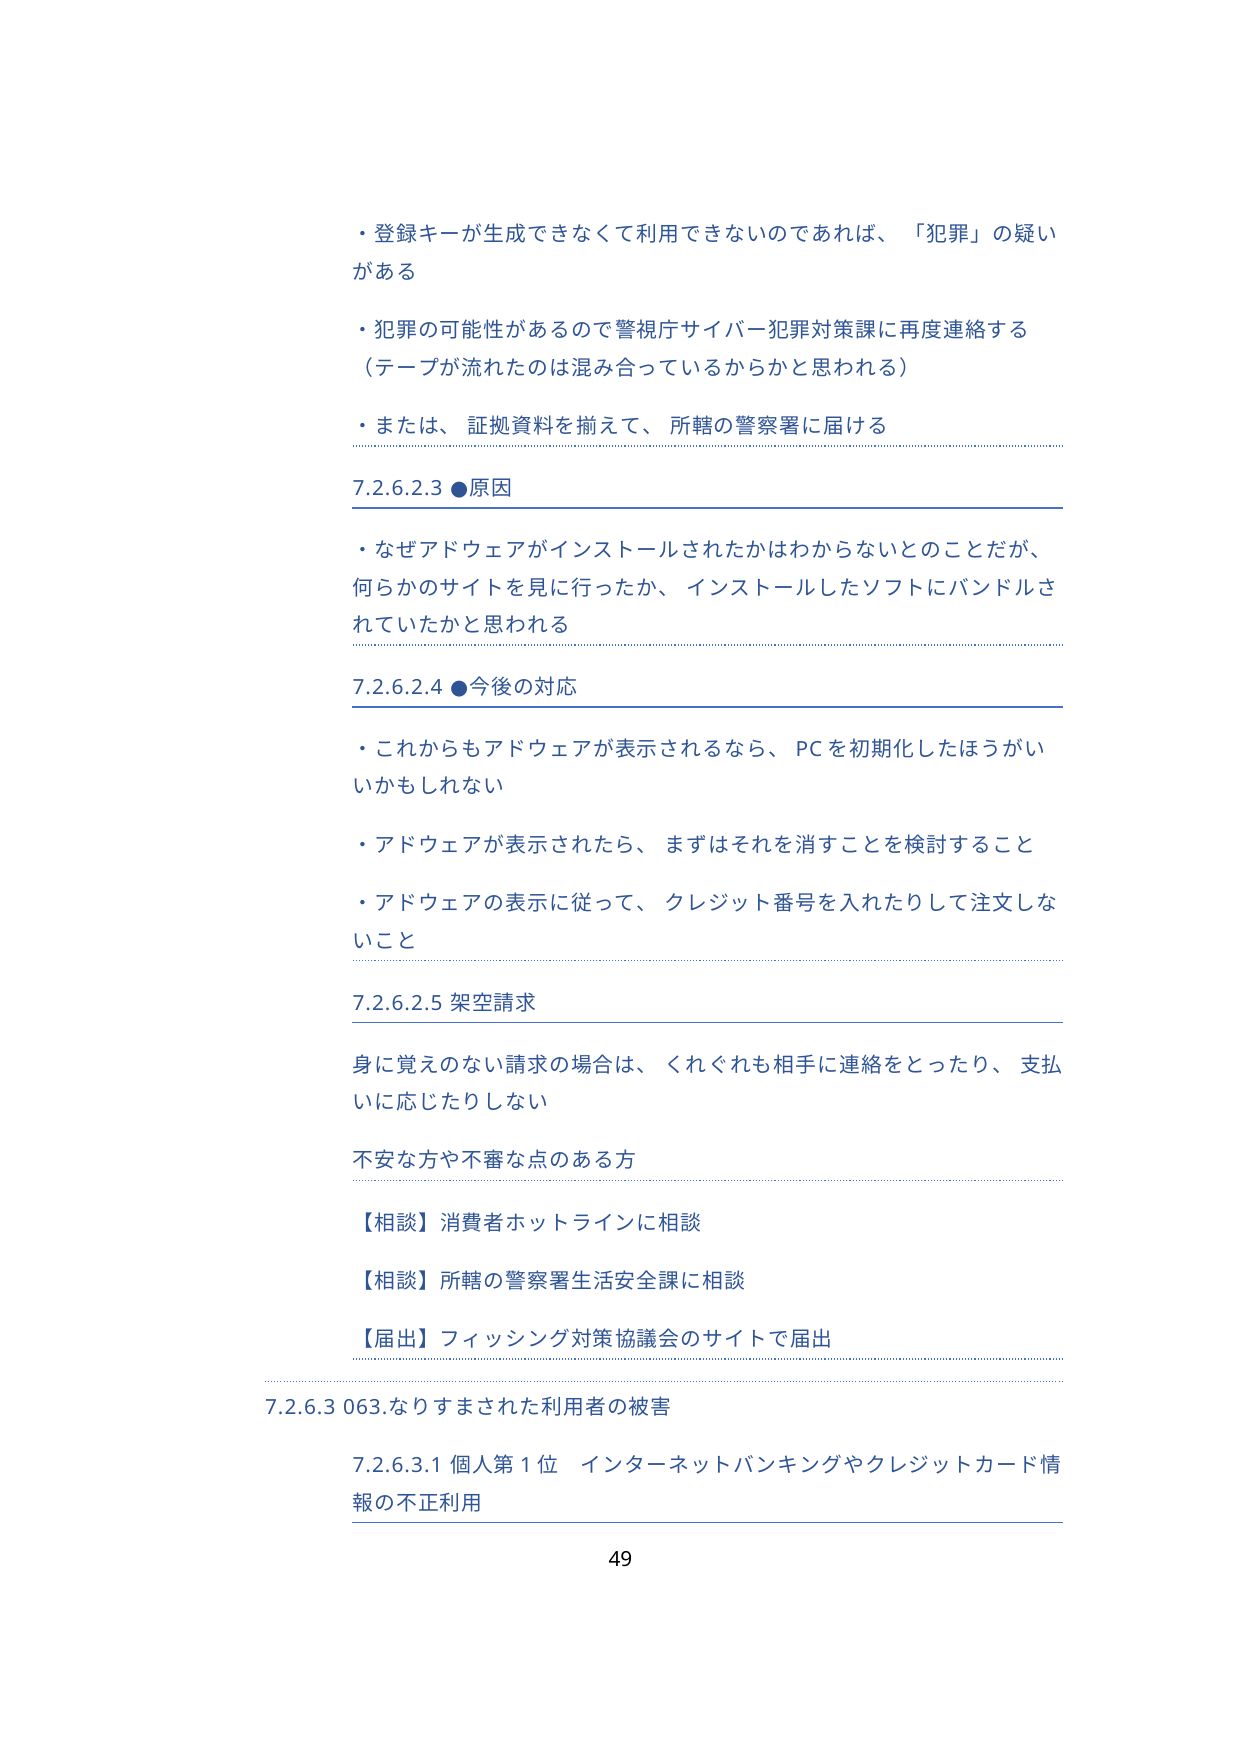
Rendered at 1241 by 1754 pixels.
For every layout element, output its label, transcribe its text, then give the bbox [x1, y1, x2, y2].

text 063.なりすまされた利用者の被害 [265, 1381, 1063, 1424]
text ・登録キーが生成できなくて利用できないのであれば、 「犯罪」の疑いがある [352, 214, 1063, 289]
text ●今後の対応 [352, 667, 1063, 706]
text ●原因 [352, 468, 1063, 507]
text 【届出】フィッシング対策協議会のサイトで届出 [352, 1319, 1063, 1360]
text 個人第1位 インターネットバンキングやクレジットカード情報の不正利用 [352, 1445, 1063, 1522]
text ・アドウェアが表示されたら、 まずはそれを消すことを検討すること [352, 824, 1063, 862]
text 不安な方や不審な点のある方 [352, 1140, 1063, 1181]
text 身に覚えのない請求の場合は、 くれぐれも相手に連絡をとったり、 支払いに応じたりしない [352, 1044, 1063, 1119]
text ・アドウェアの表示に従って、 クレジット番号を入れたりして注文しないこと [352, 883, 1063, 961]
text 【相談】消費者ホットラインに相談 [352, 1202, 1063, 1239]
text ・これからもアドウェアが表示されるなら、 PCを初期化したほうがいいかもしれない [352, 729, 1063, 804]
text ・なぜアドウェアがインストールされたかはわからないとのことだが、 何らかのサイトを見に行ったか、 インストールしたソフトにバンドルされていたかと思われる [352, 530, 1063, 646]
text 【相談】所轄の警察署生活安全課に相談 [352, 1260, 1063, 1298]
text ・犯罪の可能性があるので警視庁サイバー犯罪対策課に再度連絡する（テープが流れたのは混み合っているからかと思われる） [352, 310, 1063, 385]
text ・または、 証拠資料を揃えて、 所轄の警察署に届ける [352, 406, 1063, 447]
text 架空請求 [352, 982, 1063, 1022]
